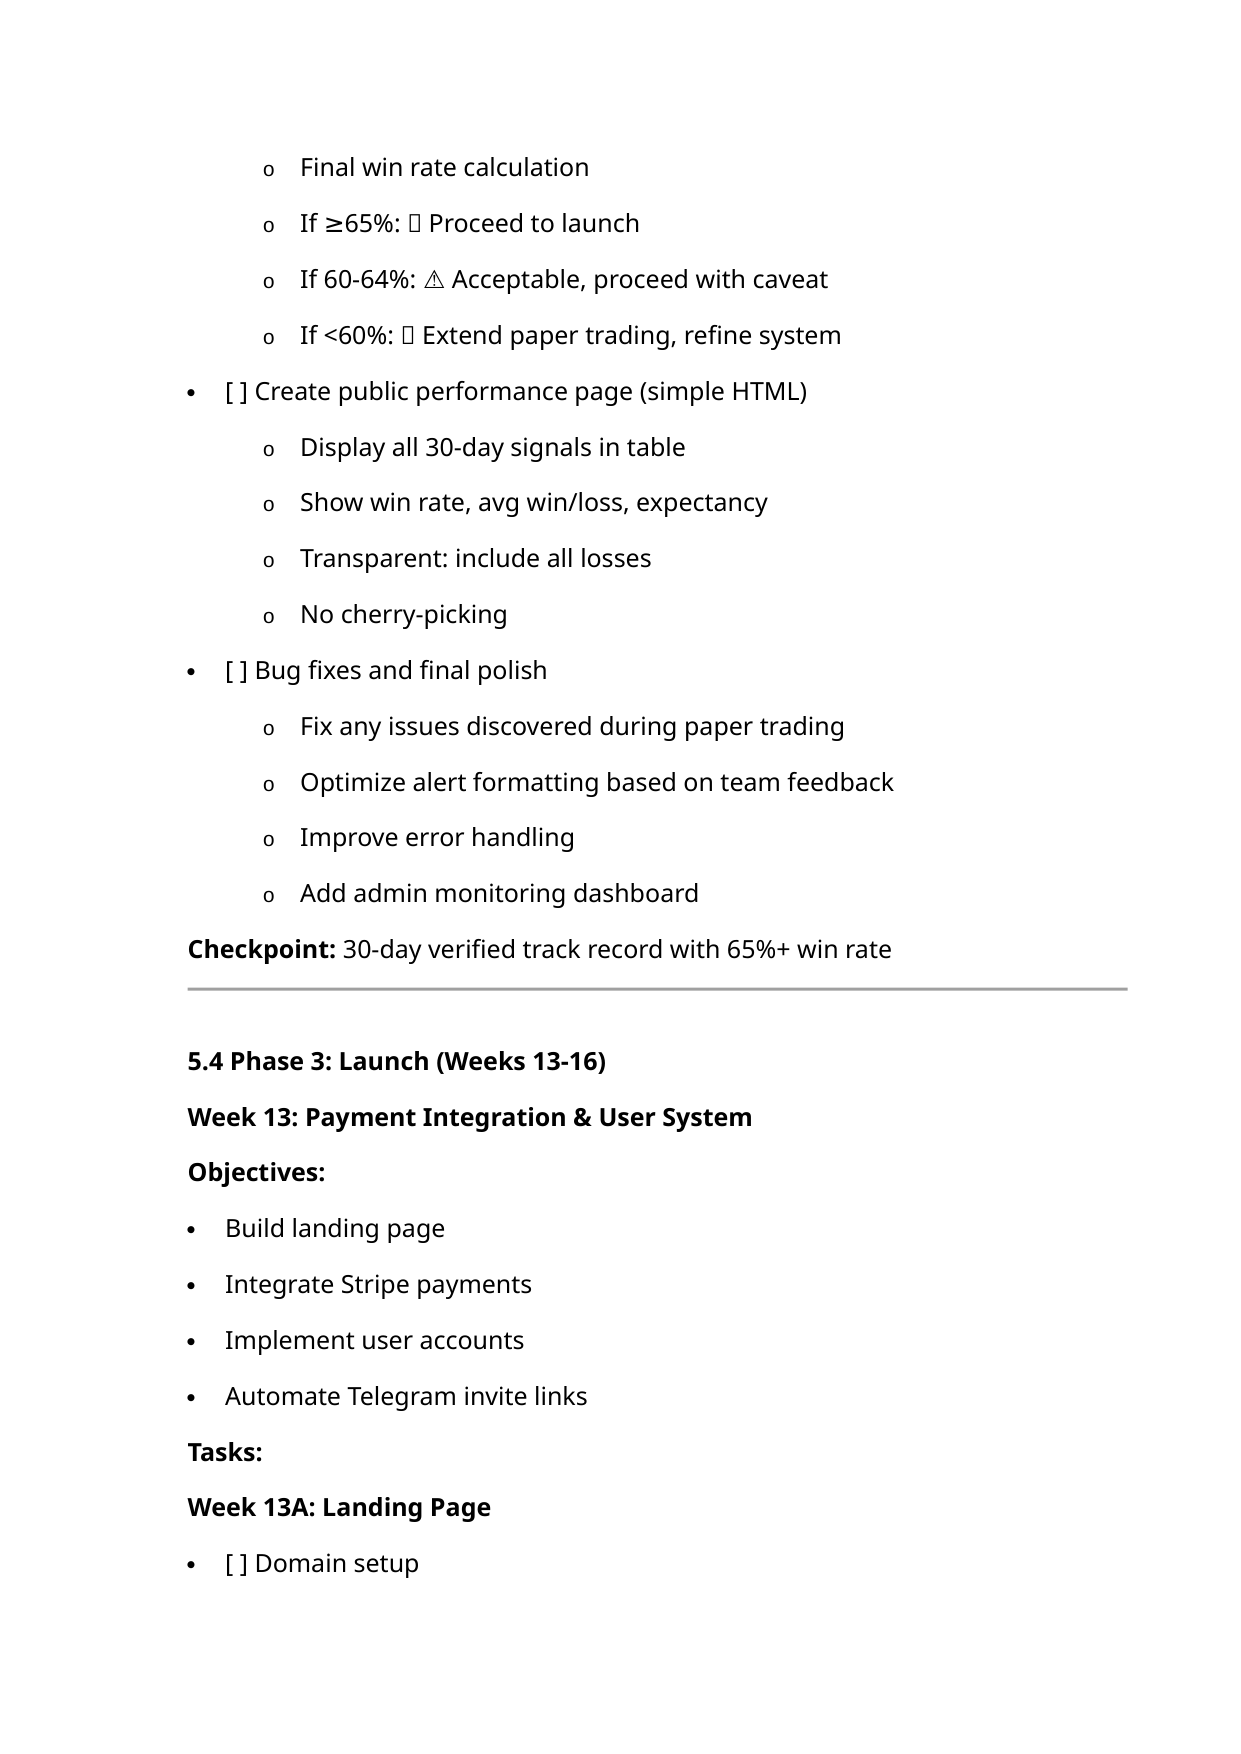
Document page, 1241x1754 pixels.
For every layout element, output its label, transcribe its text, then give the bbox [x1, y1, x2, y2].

list Integrate Stripe payments [187, 1267, 1090, 1301]
list Show win rate, avg win/loss, expectancy [262, 485, 1090, 519]
list Automate Telegram invite links [187, 1378, 1090, 1412]
list Optimize alert formatting based on team feedback [262, 764, 1090, 798]
list Add admin monitoring dashboard [262, 876, 1090, 910]
list No cherry-picking [262, 597, 1090, 631]
list Final win rate calculation [262, 150, 1090, 184]
list If ≥65%: ✅ Proceed to launch [262, 206, 1090, 240]
list Build landing page [187, 1211, 1090, 1245]
list Fix any issues discovered during paper trading [262, 708, 1090, 742]
text Tasks: [187, 1434, 1090, 1468]
list [ ] Bug fixes and final polish [187, 652, 1090, 687]
text Objectives: [187, 1155, 1090, 1189]
list Improve error handling [262, 820, 1090, 854]
list Display all 30-day signals in table [262, 429, 1090, 463]
text 5.4 Phase 3: Launch (Weeks 13-16) [187, 1043, 1090, 1077]
list Transparent: include all losses [262, 541, 1090, 575]
list [ ] Domain setup [187, 1546, 1090, 1580]
list If 60-64%: ⚠️ Acceptable, proceed with caveat [262, 262, 1090, 296]
list If <60%: ❌ Extend paper trading, refine system [262, 317, 1090, 352]
list Implement user accounts [187, 1322, 1090, 1357]
list [ ] Create public performance page (simple HTML) [187, 373, 1090, 407]
text Checkpoint: 30-day verified track record with 65%+ win rate [187, 932, 1090, 966]
text Week 13A: Landing Page [187, 1490, 1090, 1524]
text Week 13: Payment Integration & User System [187, 1099, 1090, 1133]
